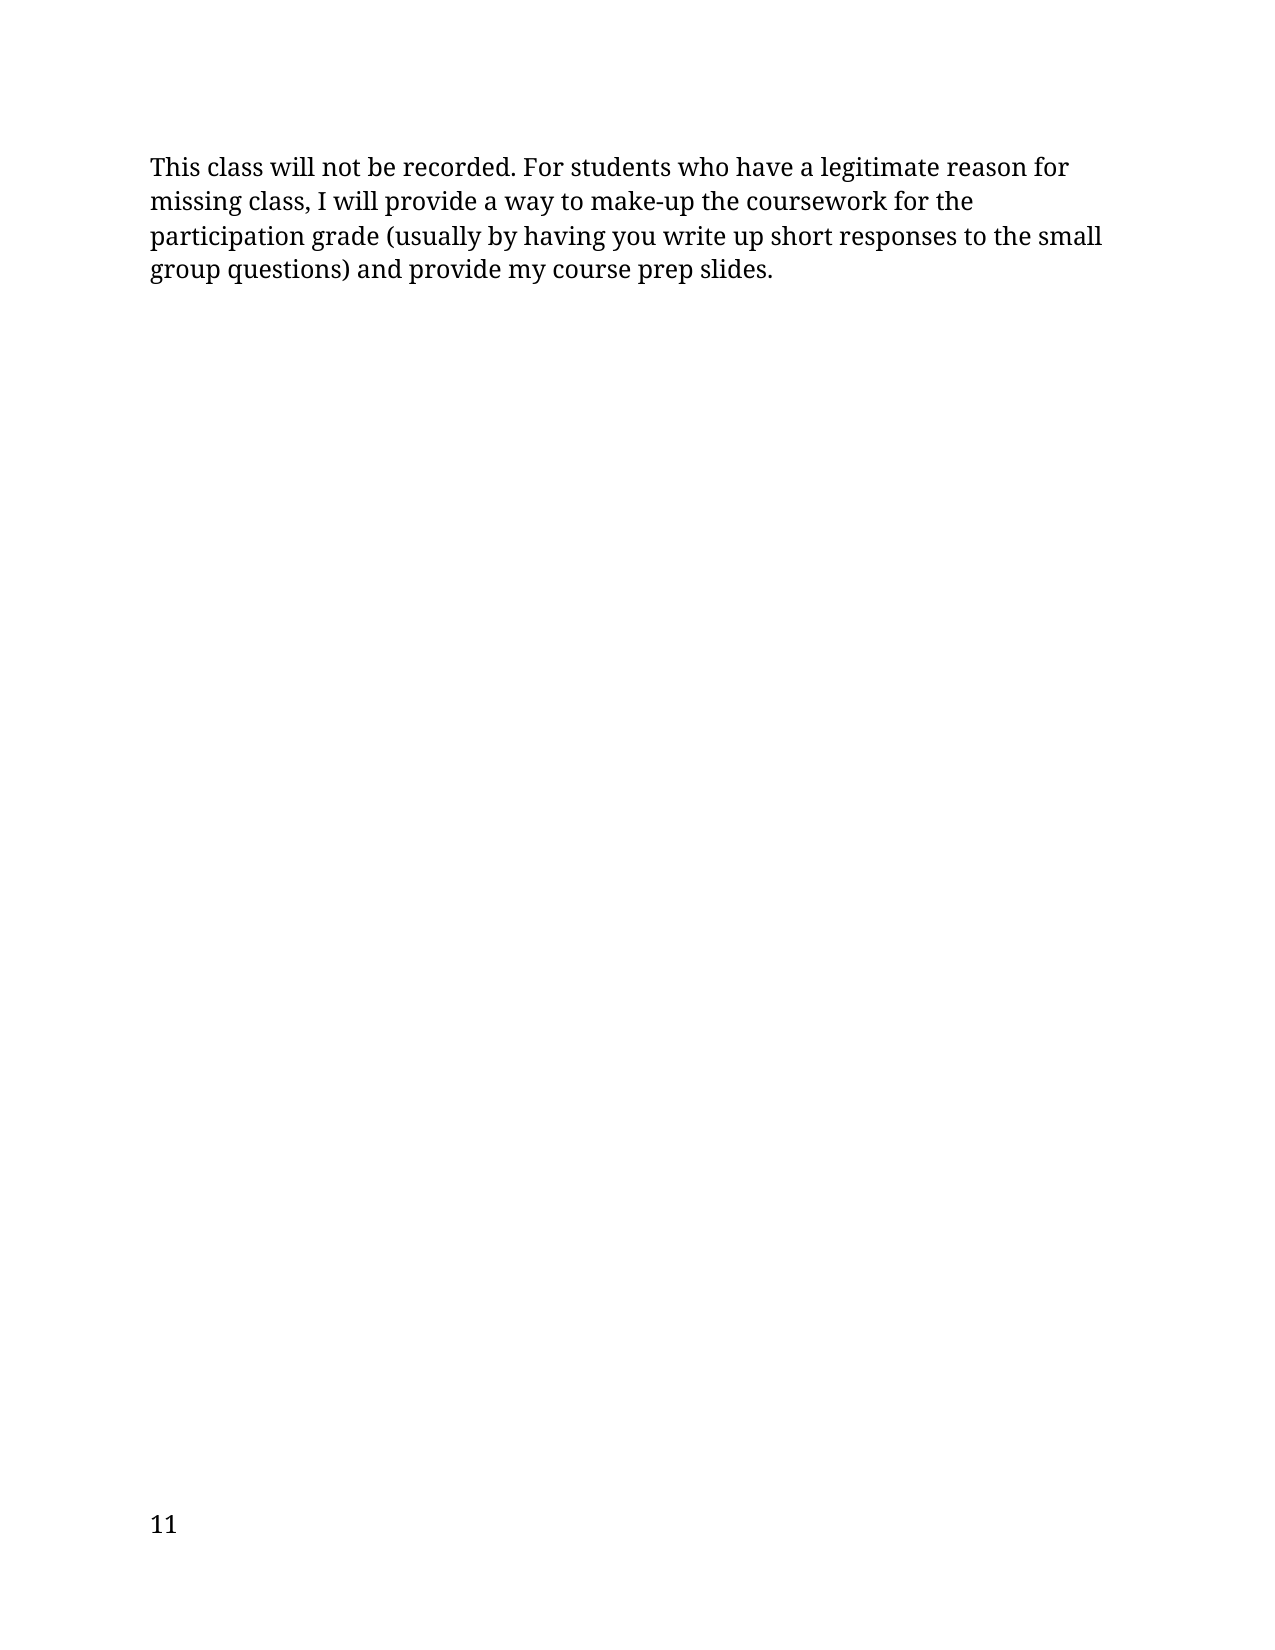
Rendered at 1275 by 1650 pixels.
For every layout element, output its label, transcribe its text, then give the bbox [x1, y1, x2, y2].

text This class will not be recorded. For students who have a legitimate reason for missing class, I will provide a way to make-up the coursework for the participation grade (usually by having you write up short responses to the small group questions) and provide my course prep slides. [150, 150, 1125, 286]
